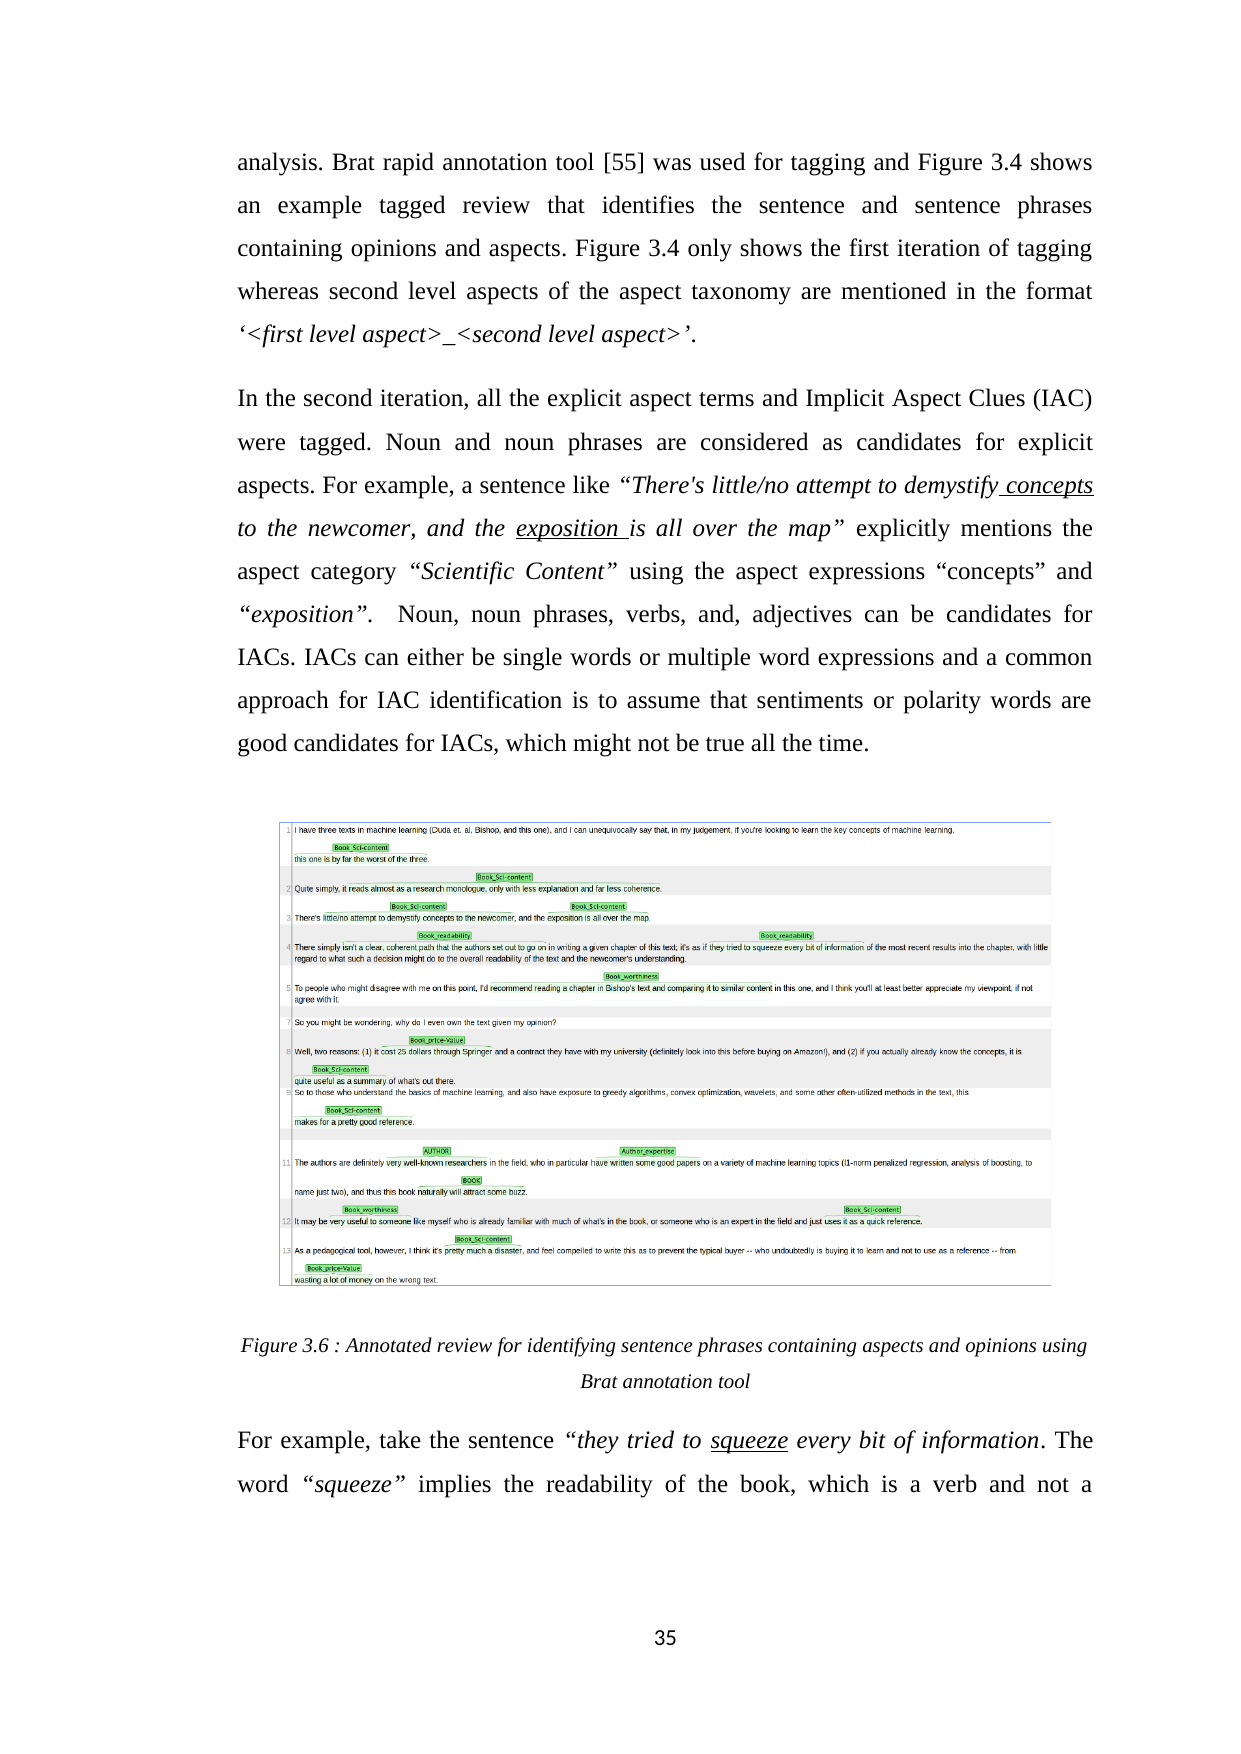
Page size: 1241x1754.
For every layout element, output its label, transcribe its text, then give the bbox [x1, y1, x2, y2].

picture [278, 821, 1052, 1287]
text In the second iteration, all the explicit aspect terms and Implicit Aspect Clues (IAC) were tagged. Noun and noun phrases are considered as candidates for explicit aspects. For example, a sentence like “There's little/no attempt to demystify concepts to the newcomer, and the exposition is all over the map” explicitly mentions the aspect category “Scientific Content” using the aspect expressions “concepts” and “exposition”. Noun, noun phrases, verbs, and, adjectives can be candidates for IACs. IACs can either be single words or multiple word expressions and a common approach for IAC identification is to assume that sentiments or polarity words are good candidates for IACs, which might not be true all the time. [237, 383, 1093, 757]
